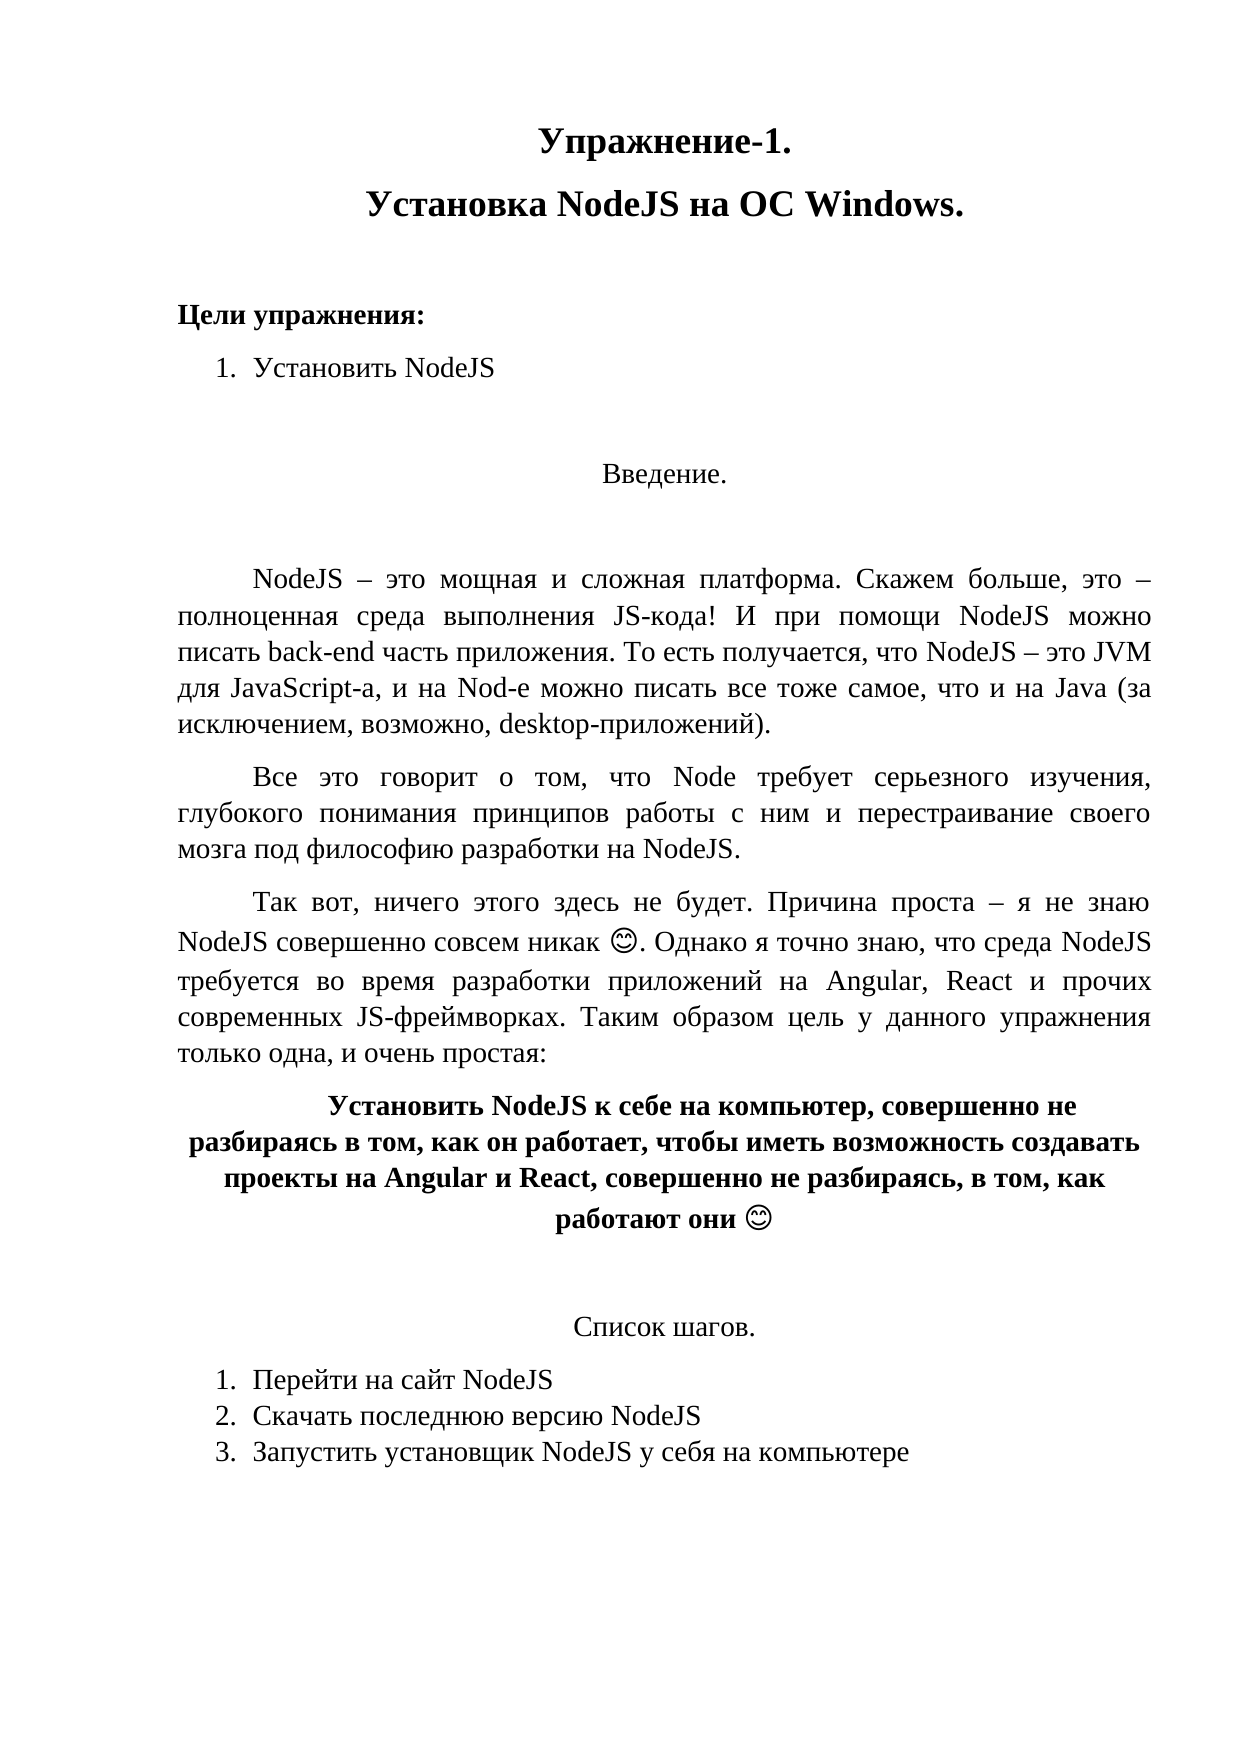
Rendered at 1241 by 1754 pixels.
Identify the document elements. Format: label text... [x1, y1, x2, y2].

text Так вот, ничего этого здесь не будет. Причина проста – я не знаю NodeJS совершенно совсем никак . Однако я точно знаю, что среда NodeJS требуется во время разработки приложений на Angular, React и прочих современных JS-фреймворках. Таким образом цель у данного упражнения только одна, и очень простая: [177, 884, 1152, 1069]
list Запустить установщик NodeJS у себя на компьютере [215, 1434, 1152, 1468]
text Упражнение-1. [177, 118, 1152, 161]
text Введение. [177, 456, 1152, 489]
text Установка NodeJS на ОС Windows. [177, 181, 1152, 224]
list Скачать последнюю версию NodeJS [215, 1398, 1152, 1432]
text Цели упражнения: [177, 297, 1152, 331]
text Установить NodeJS к себе на компьютер, совершенно не разбираясь в том, как он работает, чтобы иметь возможность создавать проекты на Angular и React, совершенно не разбираясь, в том, как работают они [177, 1088, 1152, 1237]
text Список шагов. [177, 1309, 1152, 1343]
text NodeJS – это мощная и сложная платформа. Скажем больше, это –полноценная среда выполнения JS-кода! И при помощи NodeJS можно писать back-end часть приложения. То есть получается, что NodeJS – это JVM для JavaScript-а, и на Nod-е можно писать все тоже самое, что и на Java (за исключением, возможно, desktop-приложений). [177, 561, 1152, 739]
list Перейти на сайт NodeJS [215, 1362, 1152, 1396]
list Установить NodeJS [215, 350, 1152, 384]
text Все это говорит о том, что Node требует серьезного изучения, глубокого понимания принципов работы с ним и перестраивание своего мозга под философию разработки на NodeJS. [177, 759, 1152, 865]
